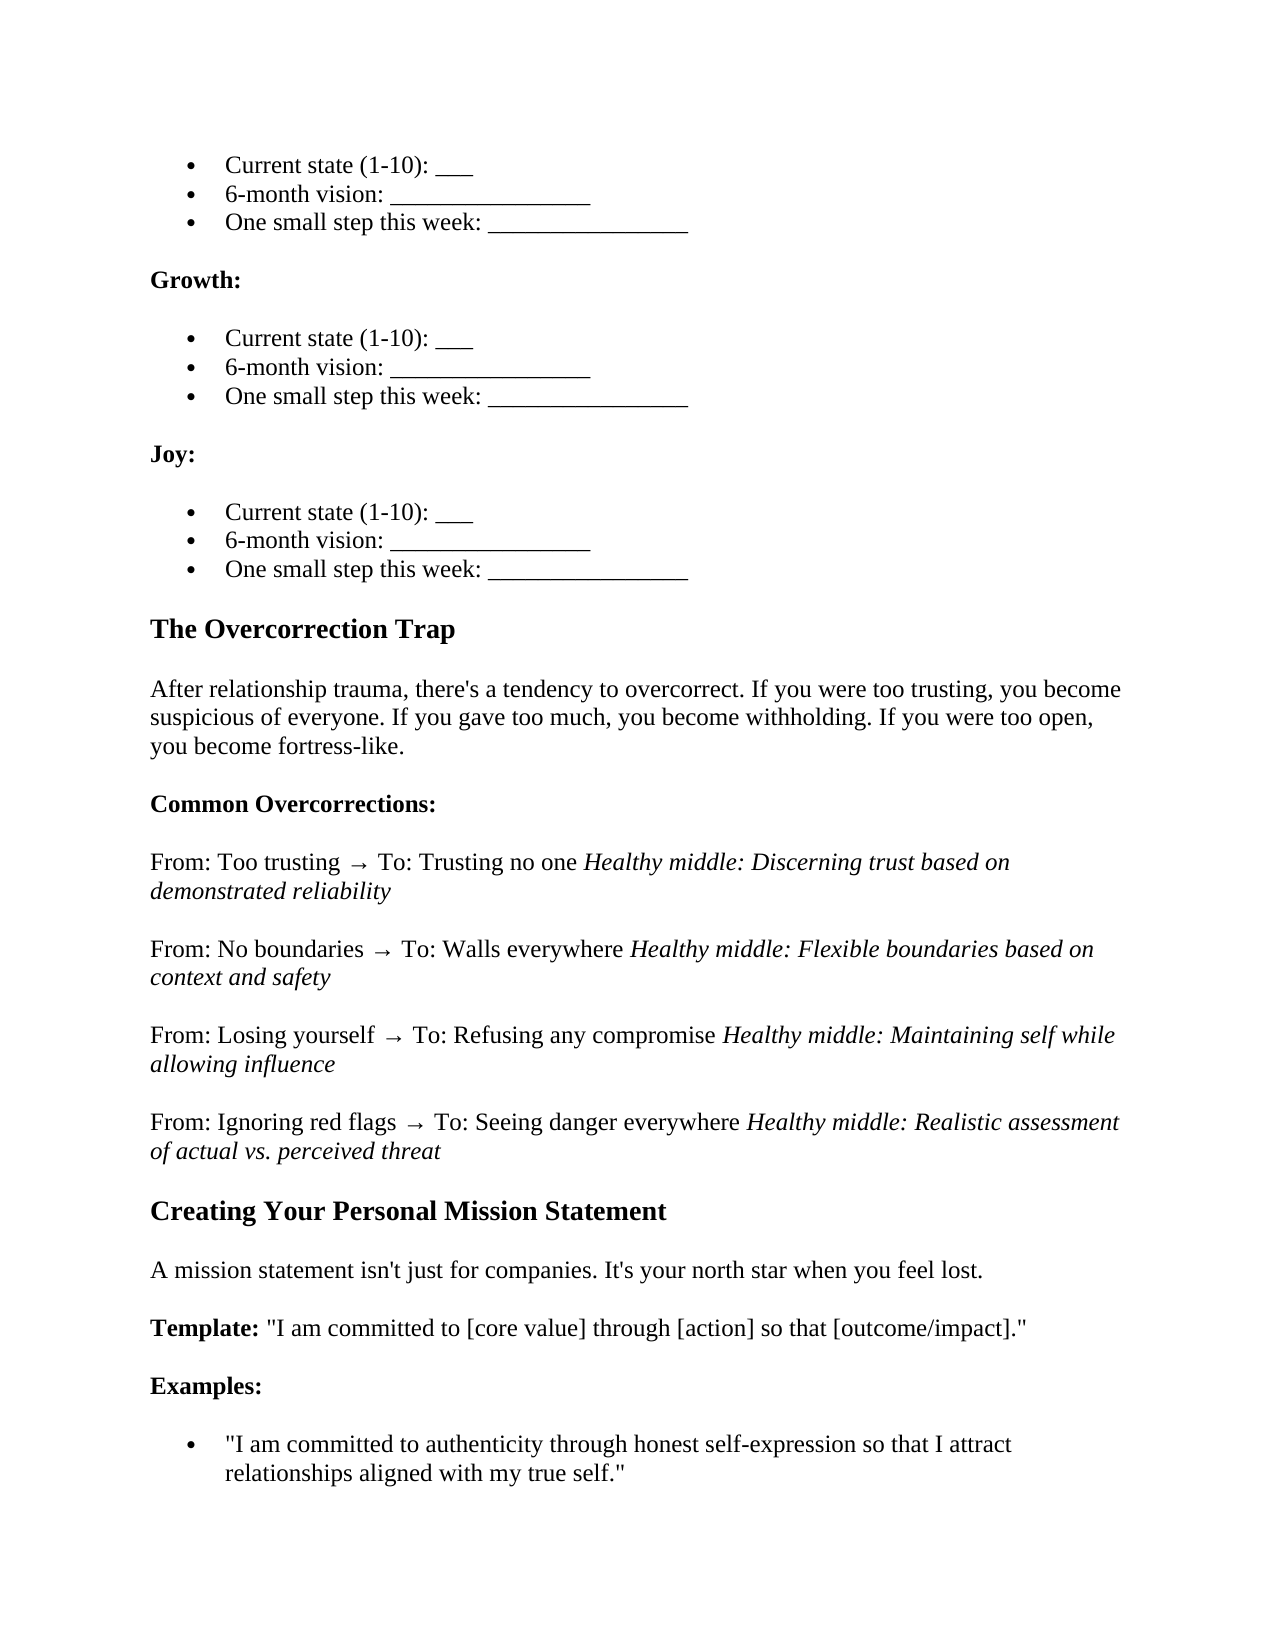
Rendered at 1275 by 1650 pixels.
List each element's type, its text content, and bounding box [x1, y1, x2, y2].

text From: Losing yourself → To: Refusing any compromise Healthy middle: Maintaining self while allowing influence [150, 1020, 1125, 1078]
list "I am committed to authenticity through honest self-expression so that I attract relationships aligned with my true self." [187, 1429, 1125, 1486]
list 6-month vision: ________________ [187, 179, 1125, 207]
list Current state (1-10): ___ [187, 497, 1125, 525]
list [187, 207, 1125, 236]
text Examples: [150, 1371, 1125, 1400]
list Current state (1-10): ___ [187, 323, 1125, 352]
text Creating Your Personal Mission Statement [150, 1194, 1125, 1226]
text After relationship trauma, there's a tendency to overcorrect. If you were too trusting, you become suspicious of everyone. If you gave too much, you become withholding. If you were too open, you become fortress-like. [150, 674, 1125, 760]
text Common Overcorrections: [150, 789, 1125, 818]
list 6-month vision: ________________ [187, 525, 1125, 554]
list Current state (1-10): ___ [187, 150, 1125, 179]
list 6-month vision: ________________ [187, 352, 1125, 381]
text From: Too trusting → To: Trusting no one Healthy middle: Discerning trust based on demonstrated reliability [150, 847, 1125, 904]
list One small step this week: ________________ [187, 381, 1125, 409]
text A mission statement isn't just for companies. It's your north star when you feel lost. [150, 1255, 1125, 1284]
text Joy: [150, 439, 1125, 467]
text Growth: [150, 265, 1125, 294]
text Template: "I am committed to [core value] through [action] so that [outcome/impact]." [150, 1313, 1125, 1342]
text From: No boundaries → To: Walls everywhere Healthy middle: Flexible boundaries based on context and safety [150, 934, 1125, 991]
list One small step this week: ________________ [187, 554, 1125, 583]
text From: Ignoring red flags → To: Seeing danger everywhere Healthy middle: Realistic assessment of actual vs. perceived threat [150, 1107, 1125, 1164]
text The Overcorrection Trap [150, 612, 1125, 644]
